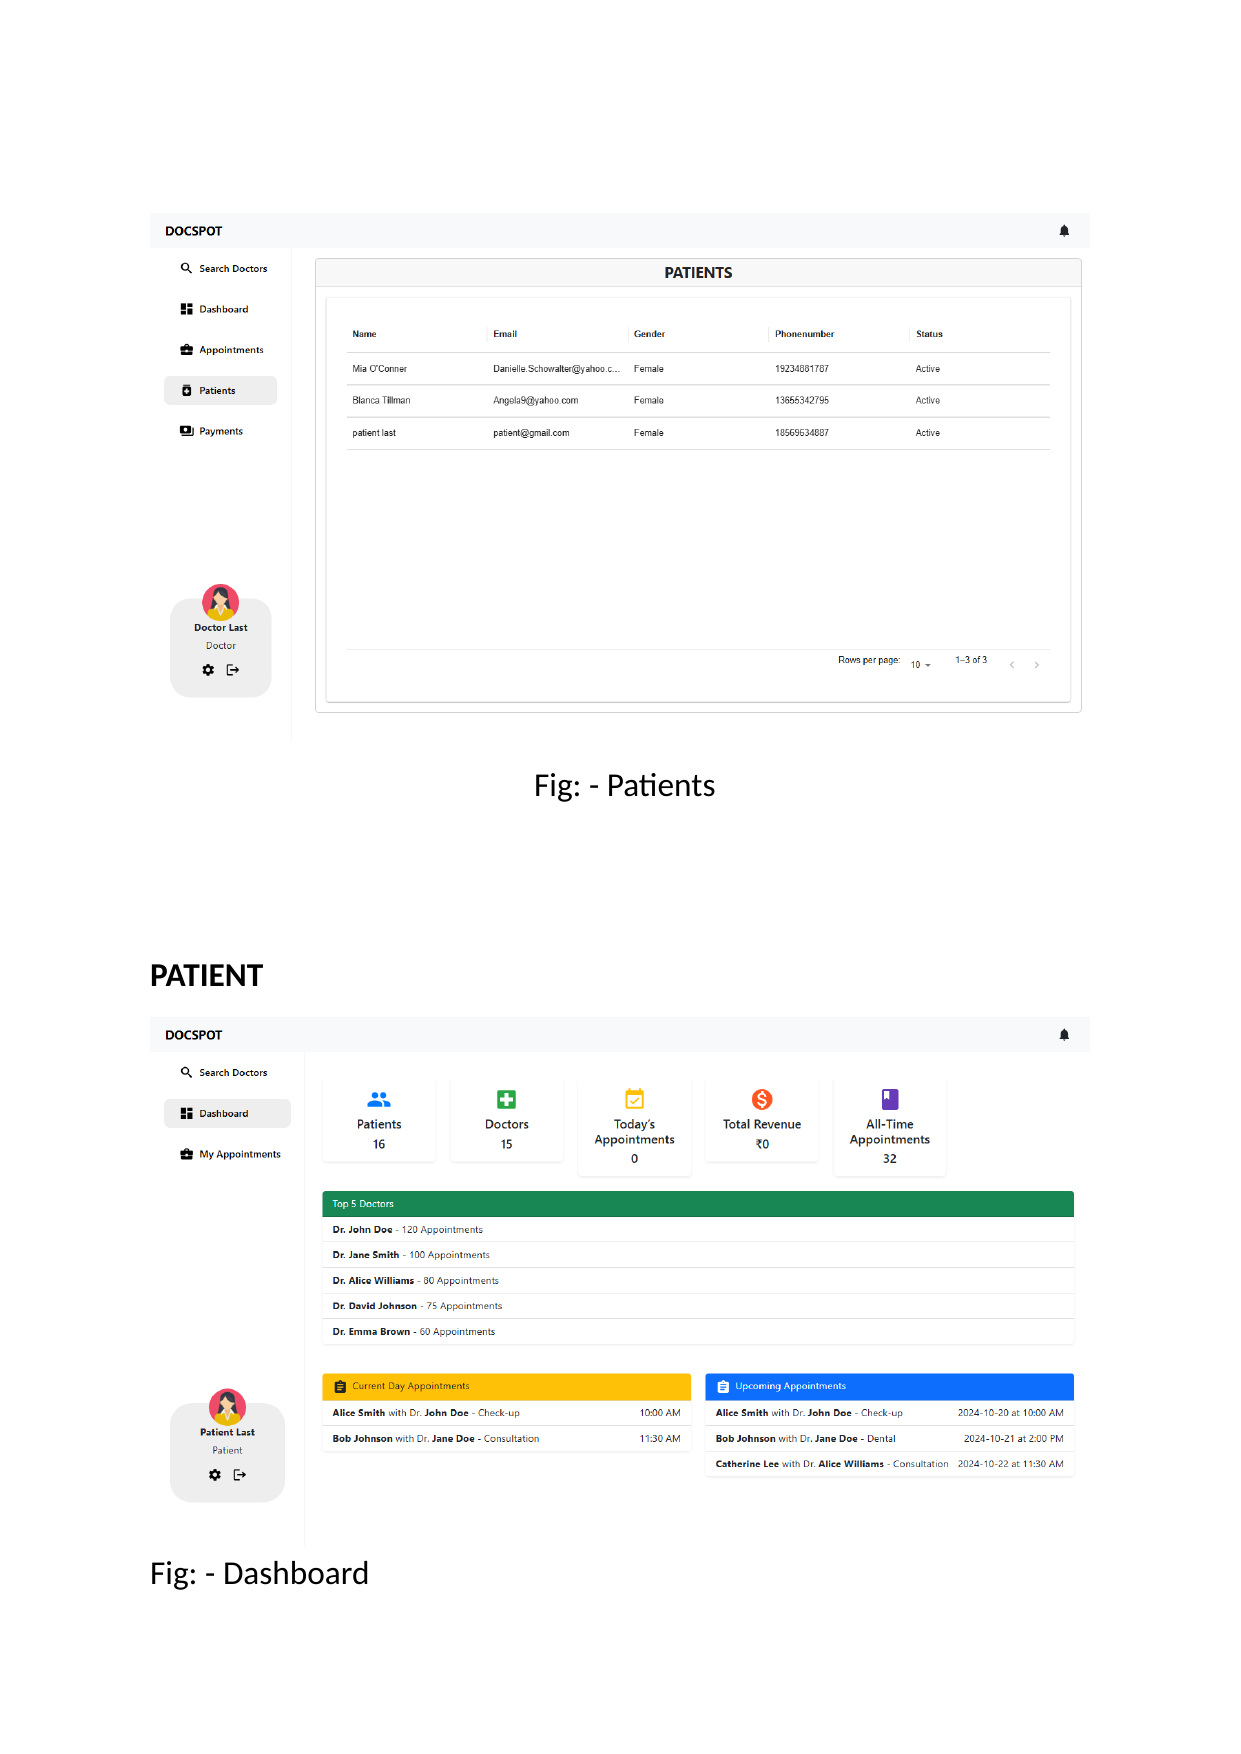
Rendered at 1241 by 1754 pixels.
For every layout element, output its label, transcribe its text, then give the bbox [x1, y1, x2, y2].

text Fig: - Patients [150, 764, 1090, 804]
text PATIENT [150, 954, 1090, 995]
text Fig: - Dashboard [150, 1547, 1090, 1593]
picture [150, 1017, 1091, 1547]
picture [150, 213, 1091, 742]
